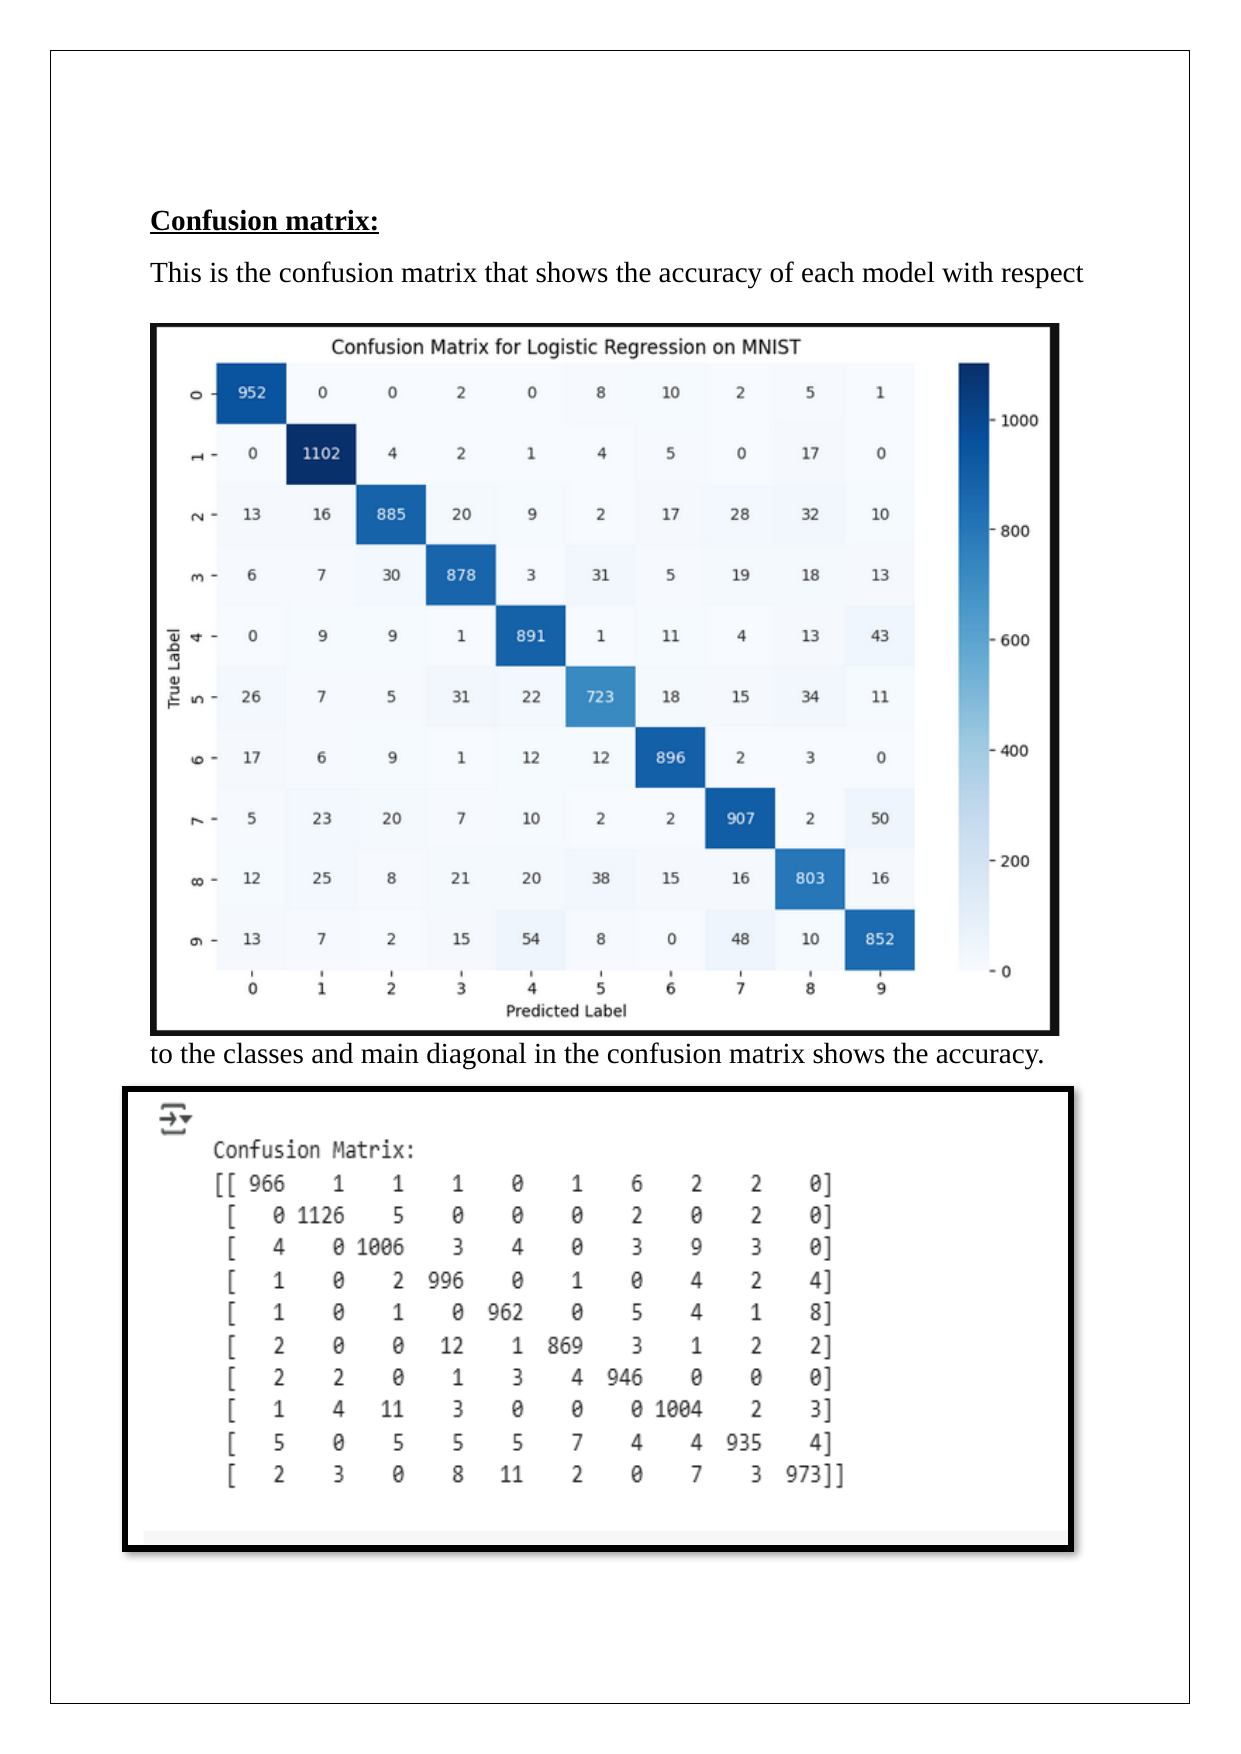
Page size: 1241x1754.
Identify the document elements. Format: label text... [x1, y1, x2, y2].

text Confusion matrix: [150, 203, 1090, 236]
picture [150, 323, 1060, 1036]
picture [128, 1092, 1068, 1545]
